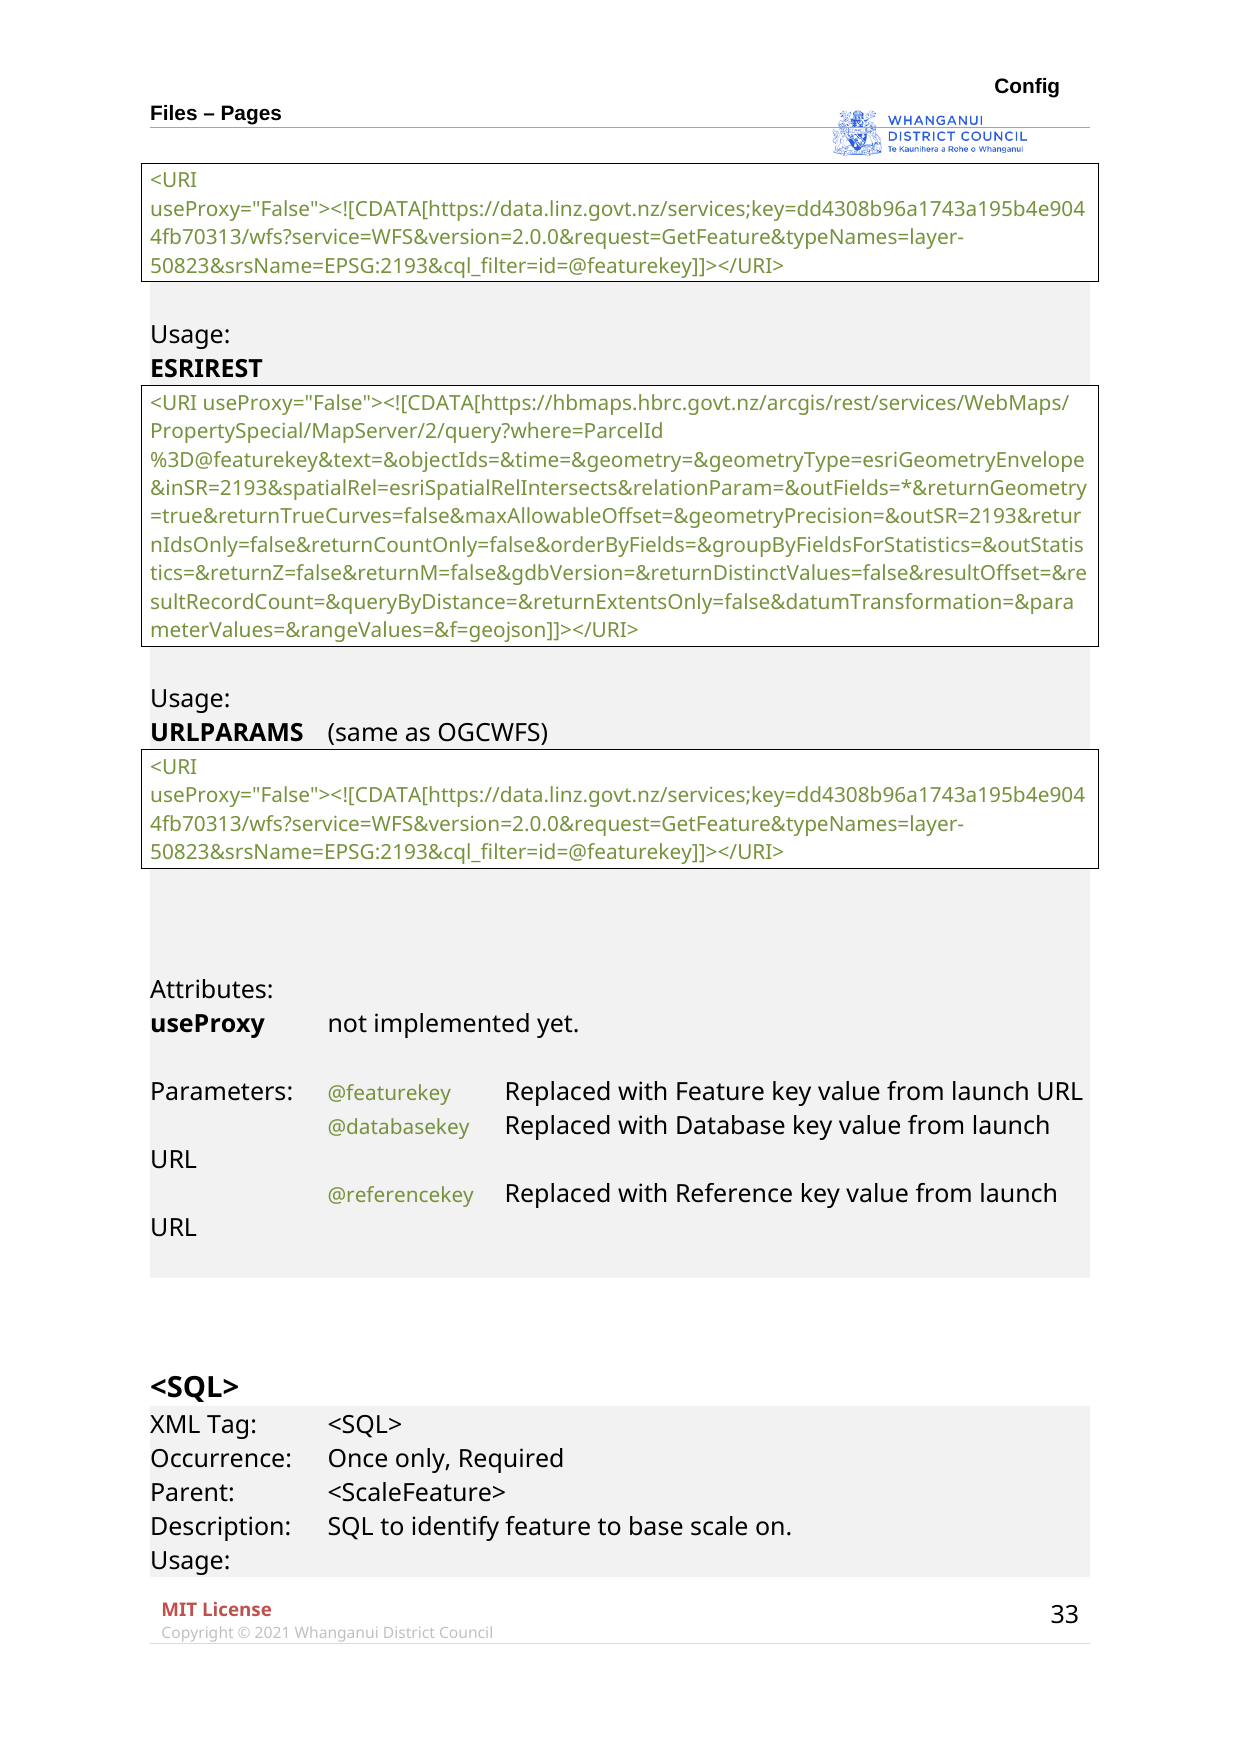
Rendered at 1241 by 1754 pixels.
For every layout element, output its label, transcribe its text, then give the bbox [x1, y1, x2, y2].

text Parameters: @featurekey Replaced with Feature key value from launch URL [150, 1073, 1090, 1107]
text URLPARAMS (same as OGCWFS) [150, 715, 1090, 749]
subtitle <SQL> [150, 1367, 1090, 1406]
text Description: SQL to identify feature to base scale on. [150, 1509, 1090, 1543]
text useProxy not implemented yet. [150, 1005, 1090, 1039]
text Parent: <ScaleFeature> [150, 1474, 1090, 1509]
picture [822, 103, 1036, 127]
text Attributes: [150, 971, 1090, 1005]
text ESRIREST [150, 351, 1090, 385]
text @referencekey Replaced with Reference key value from launch URL [150, 1176, 1090, 1244]
text Occurrence: Once only, Required [150, 1441, 1090, 1474]
text @databasekey Replaced with Database key value from launch URL [150, 1107, 1090, 1176]
text XML Tag: <SQL> [150, 1406, 1090, 1441]
picture [822, 128, 1036, 162]
text <URI useProxy="False"><![CDATA[https://hbmaps.hbrc.govt.nz/arcgis/rest/services/WebMaps/PropertySpecial/MapServer/2/query?where=ParcelId%3D@featurekey&text=&objectIds=&time=&geometry=&geometryType=esriGeometryEnvelope&inSR=2193&spatialRel=esriSpatialRelIntersects&relationParam=&outFields=*&returnGeometry=true&returnTrueCurves=false&maxAllowableOffset=&geometryPrecision=&outSR=2193&returnIdsOnly=false&returnCountOnly=false&orderByFields=&groupByFieldsForStatistics=&outStatistics=&returnZ=false&returnM=false&gdbVersion=&returnDistinctValues=false&resultOffset=&resultRecordCount=&queryByDistance=&returnExtentsOnly=false&datumTransformation=&parameterValues=&rangeValues=&f=geojson]]></URI> [142, 386, 1098, 646]
text Usage: [150, 681, 1090, 715]
text Usage: [150, 1543, 1090, 1577]
text Usage: [150, 317, 1090, 351]
text <URI useProxy="False"><![CDATA[https://data.linz.govt.nz/services;key=dd4308b96a1743a195b4e9044fb70313/wfs?service=WFS&version=2.0.0&request=GetFeature&typeNames=layer-50823&srsName=EPSG:2193&cql_filter=id=@featurekey]]></URI> [142, 750, 1098, 868]
text <URI useProxy="False"><![CDATA[https://data.linz.govt.nz/services;key=dd4308b96a1743a195b4e9044fb70313/wfs?service=WFS&version=2.0.0&request=GetFeature&typeNames=layer-50823&srsName=EPSG:2193&cql_filter=id=@featurekey]]></URI> [142, 164, 1098, 281]
